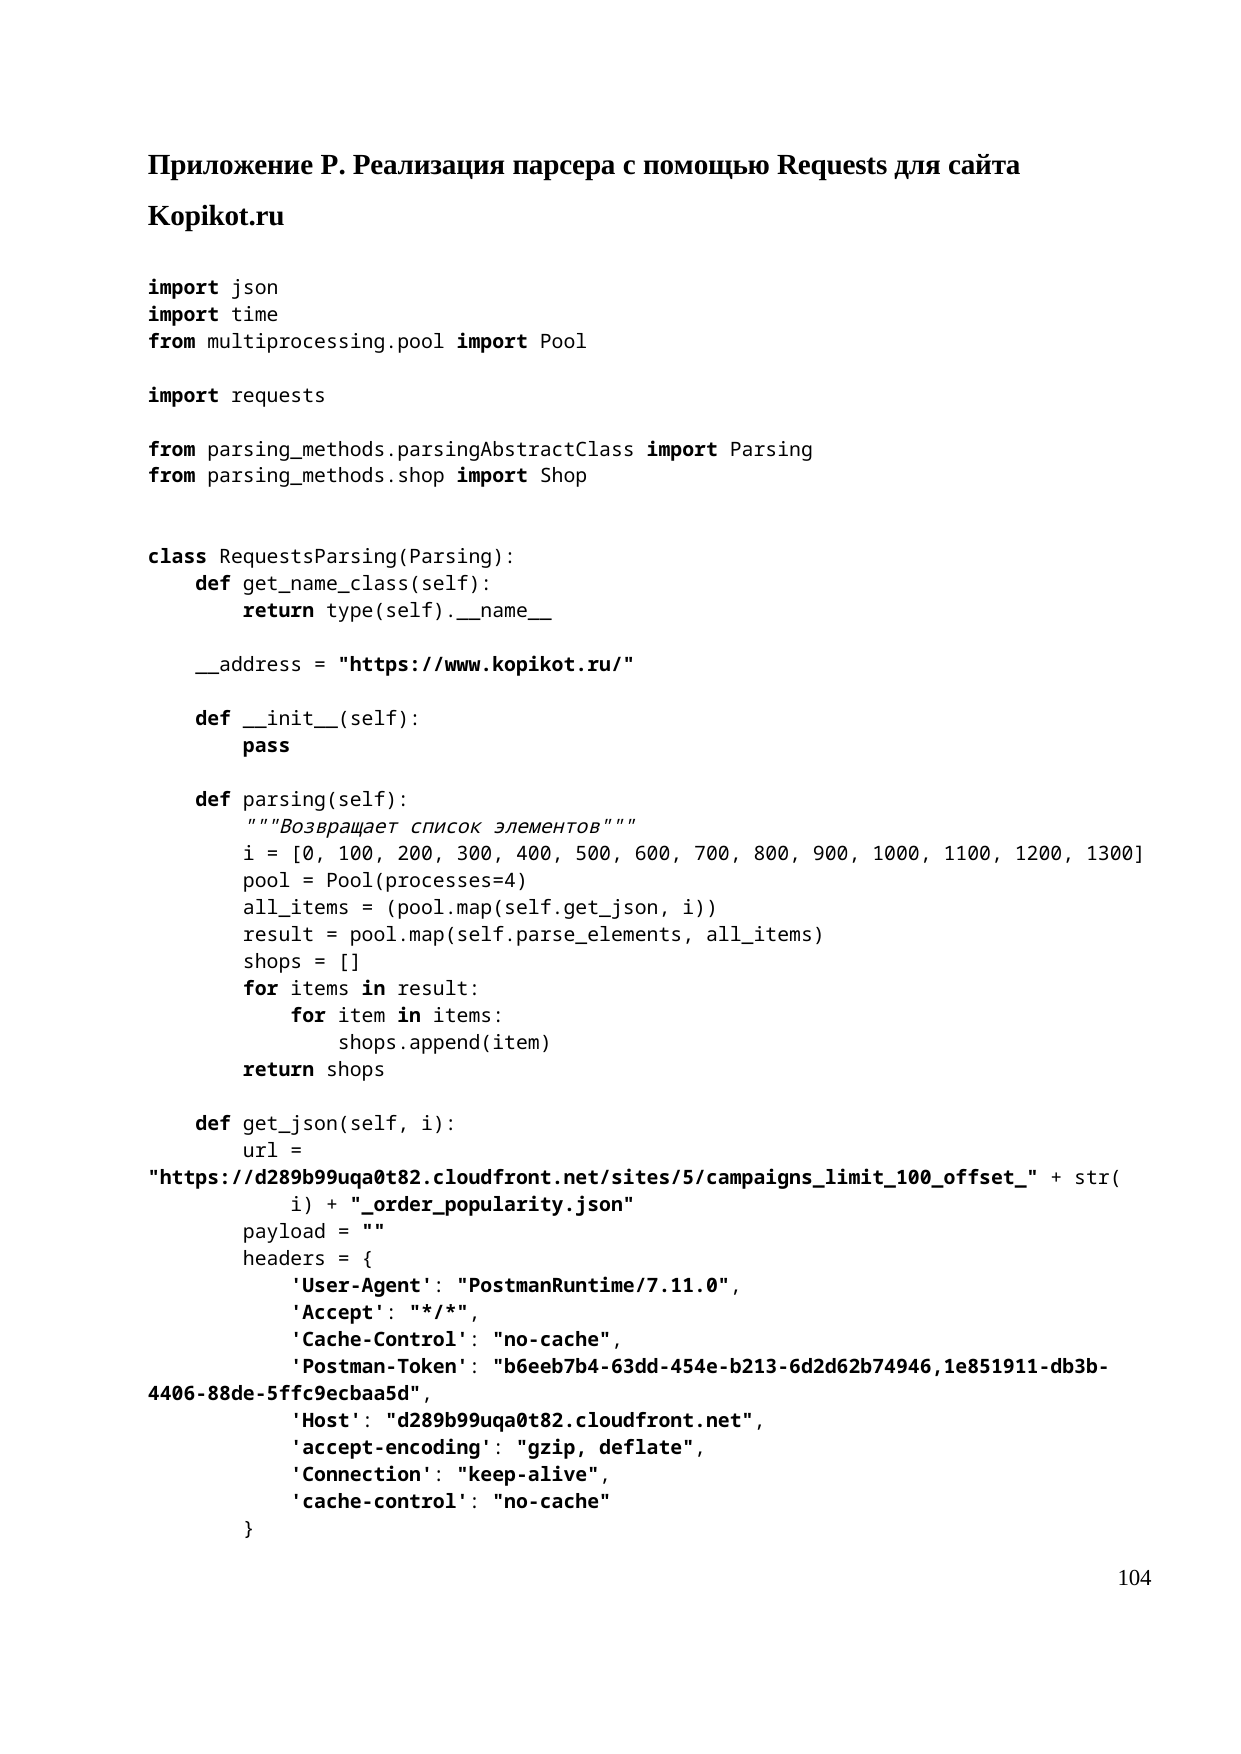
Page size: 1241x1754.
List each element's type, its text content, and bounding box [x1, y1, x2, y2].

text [148, 273, 1152, 1541]
subtitle Приложение Р. Реализация парсера с помощью Requests для сайта Kopikot.ru [148, 147, 1152, 231]
